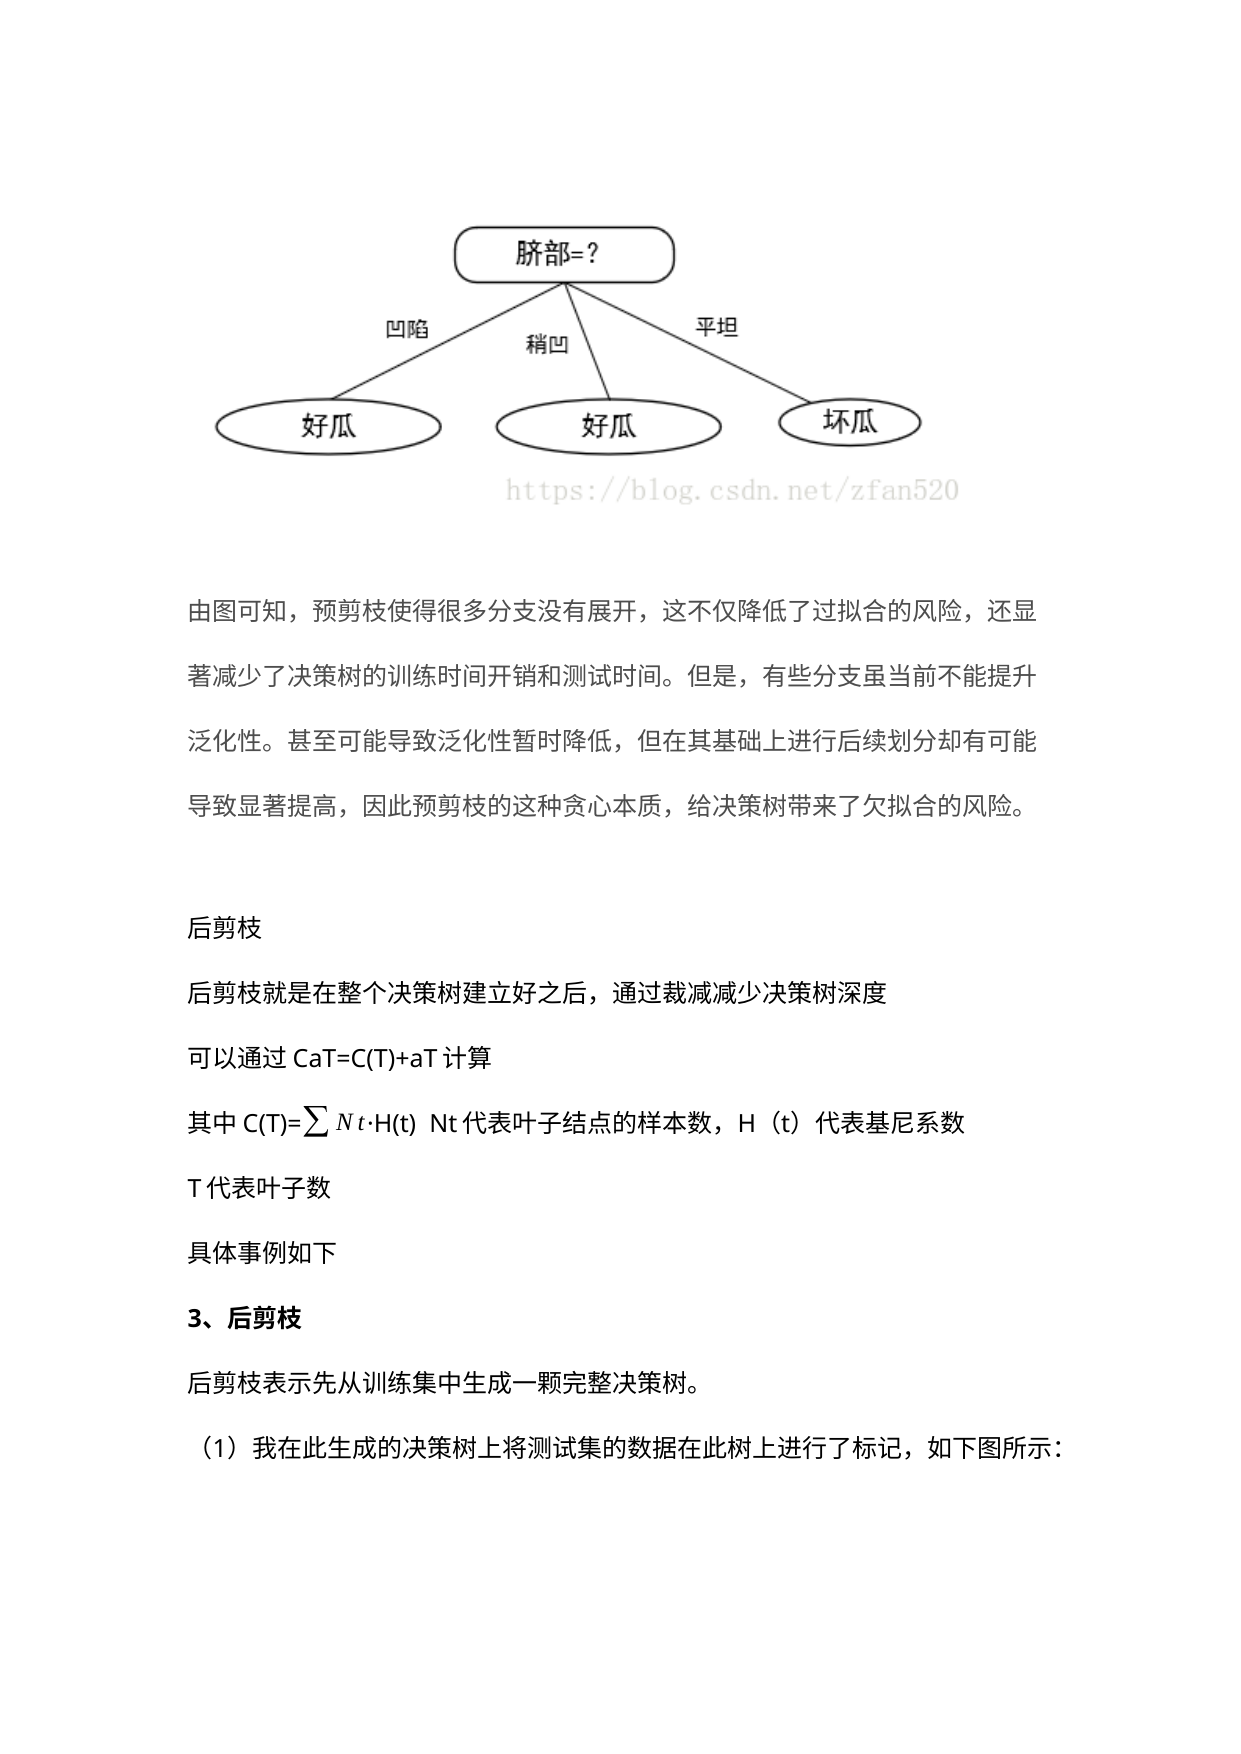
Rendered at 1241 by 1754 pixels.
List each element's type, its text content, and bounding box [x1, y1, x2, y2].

text 具体事例如下 [187, 1219, 1053, 1284]
text 其中C(T)=·H(t) Nt代表叶子结点的样本数，H（t）代表基尼系数 [187, 1089, 1053, 1154]
picture [187, 162, 977, 522]
text 由图可知，预剪枝使得很多分支没有展开，这不仅降低了过拟合的风险，还显著减少了决策树的训练时间开销和测试时间。但是，有些分支虽当前不能提升泛化性。甚至可能导致泛化性暂时降低，但在其基础上进行后续划分却有可能导致显著提高，因此预剪枝的这种贪心本质，给决策树带来了欠拟合的风险。 [187, 577, 1053, 837]
text T代表叶子数 [187, 1154, 1053, 1219]
text 可以通过CaT=C(T)+aT计算 [187, 1024, 1053, 1089]
text 3、后剪枝 [187, 1284, 1053, 1349]
text 后剪枝表示先从训练集中生成一颗完整决策树。 [187, 1349, 1053, 1414]
text （1）我在此生成的决策树上将测试集的数据在此树上进行了标记，如下图所示： [187, 1414, 1053, 1479]
text 后剪枝 [187, 894, 1053, 959]
text 后剪枝就是在整个决策树建立好之后，通过裁减减少决策树深度 [187, 959, 1053, 1024]
